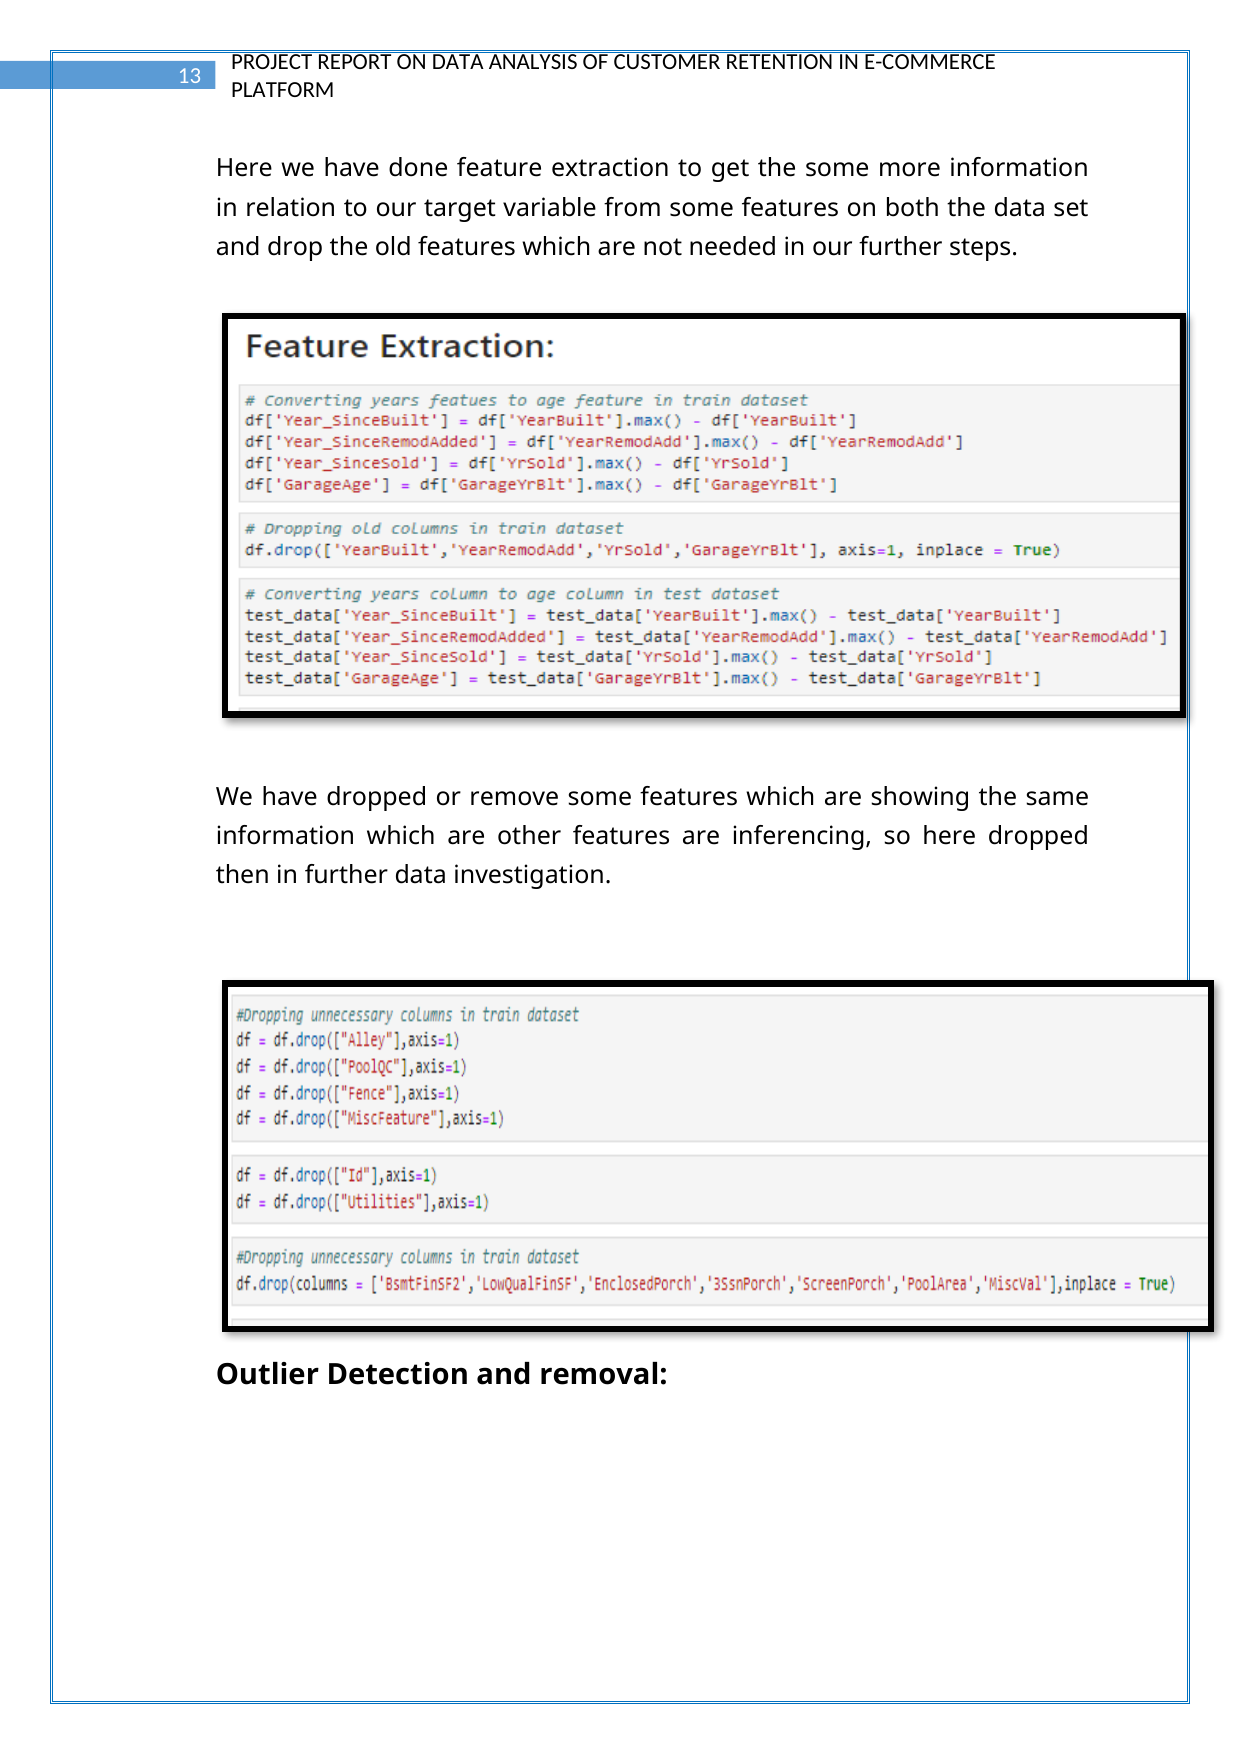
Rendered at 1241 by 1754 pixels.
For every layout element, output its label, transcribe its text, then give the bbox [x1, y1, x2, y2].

text Here we have done feature extraction to get the some more information in relation to our target variable from some features on both the data set and drop the old features which are not needed in our further steps. [216, 150, 1090, 262]
picture [228, 319, 1180, 711]
text We have dropped or remove some features which are showing the same information which are other features are inferencing, so here dropped then in further data investigation. [216, 778, 1090, 891]
text Outlier Detection and removal: [216, 1353, 1090, 1393]
picture [228, 987, 1208, 1326]
